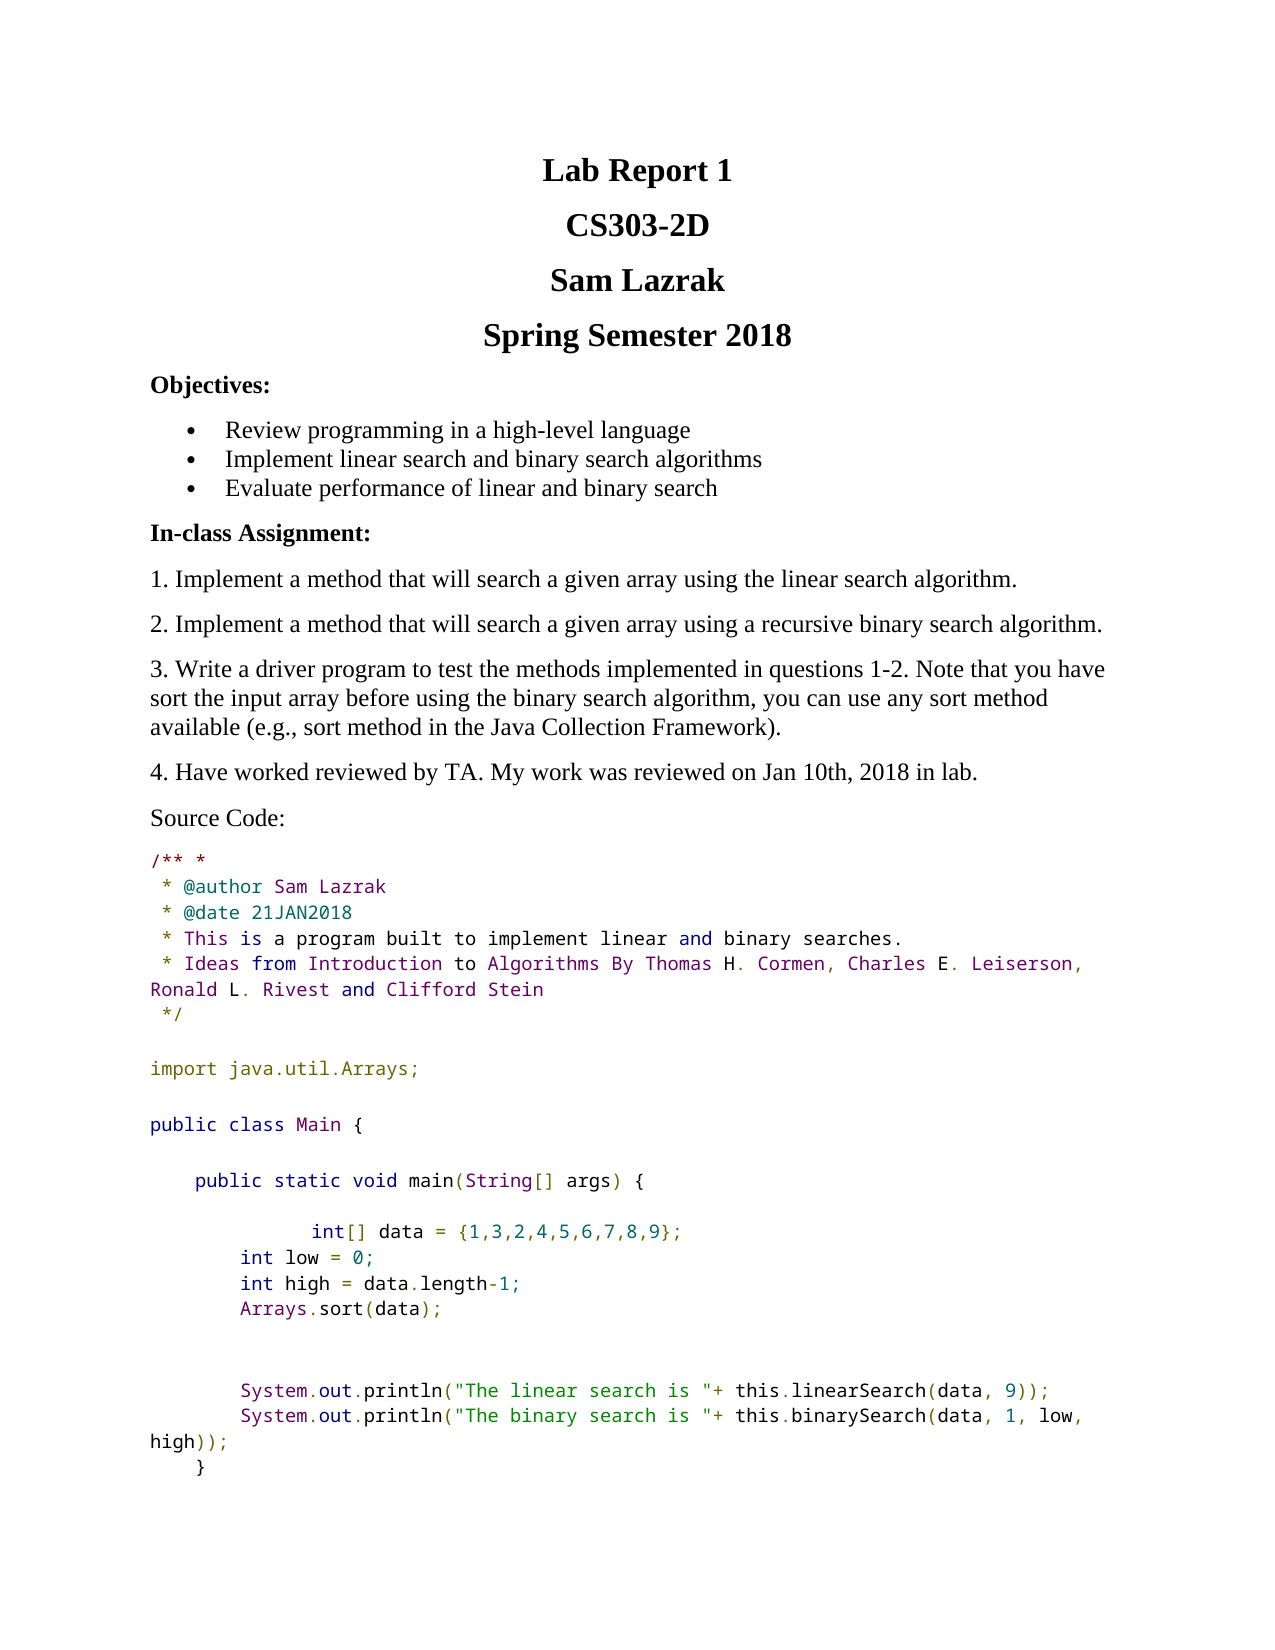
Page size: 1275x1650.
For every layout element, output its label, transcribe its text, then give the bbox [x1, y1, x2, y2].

text import java.util.Arrays; [150, 1056, 1125, 1081]
text Arrays.sort(data); [150, 1295, 1125, 1321]
text System.out.println("The binary search is "+ this.binarySearch(data, 1, low, high)); [150, 1402, 1125, 1453]
text * @author Sam Lazrak [150, 874, 1125, 899]
text int high = data.length-1; [150, 1270, 1125, 1295]
text Sam Lazrak [150, 260, 1125, 298]
text * Ideas from Introduction to Algorithms By Thomas H. Cormen, Charles E. Leiserson, Ronald L. Rivest and Clifford Stein [150, 950, 1125, 1001]
text In-class Assignment: [150, 518, 1125, 547]
text Lab Report 1 [150, 150, 1125, 188]
list Implement linear search and binary search algorithms [187, 444, 1125, 473]
text public static void main(String[] args) { [150, 1168, 1125, 1193]
text * @date 21JAN2018 [150, 899, 1125, 925]
text 3. Write a driver program to test the methods implemented in questions 1-2. Note that you have sort the input array before using the binary search algorithm, you can use any sort method available (e.g., sort method in the Java Collection Framework). [150, 654, 1125, 741]
text Objectives: [150, 370, 1125, 399]
text 1. Implement a method that will search a given array using the linear search algorithm. [150, 564, 1125, 592]
text int low = 0; [150, 1244, 1125, 1270]
text int[] data = {1,3,2,4,5,6,7,8,9}; [150, 1219, 1125, 1244]
text 2. Implement a method that will search a given array using a recursive binary search algorithm. [150, 609, 1125, 638]
text */ [150, 1001, 1125, 1027]
text 4. Have worked reviewed by TA. My work was reviewed on Jan 10th, 2018 in lab. [150, 757, 1125, 786]
list Review programming in a high-level language [187, 415, 1125, 444]
text System.out.println("The linear search is "+ this.linearSearch(data, 9)); [150, 1377, 1125, 1402]
text Source Code: [150, 803, 1125, 832]
text CS303-2D [150, 205, 1125, 243]
text } [150, 1453, 1125, 1479]
list Evaluate performance of linear and binary search [187, 473, 1125, 502]
text * This is a program built to implement linear and binary searches. [150, 925, 1125, 950]
text Spring Semester 2018 [150, 315, 1125, 353]
text public class Main { [150, 1112, 1125, 1137]
text /** * [150, 848, 1125, 874]
